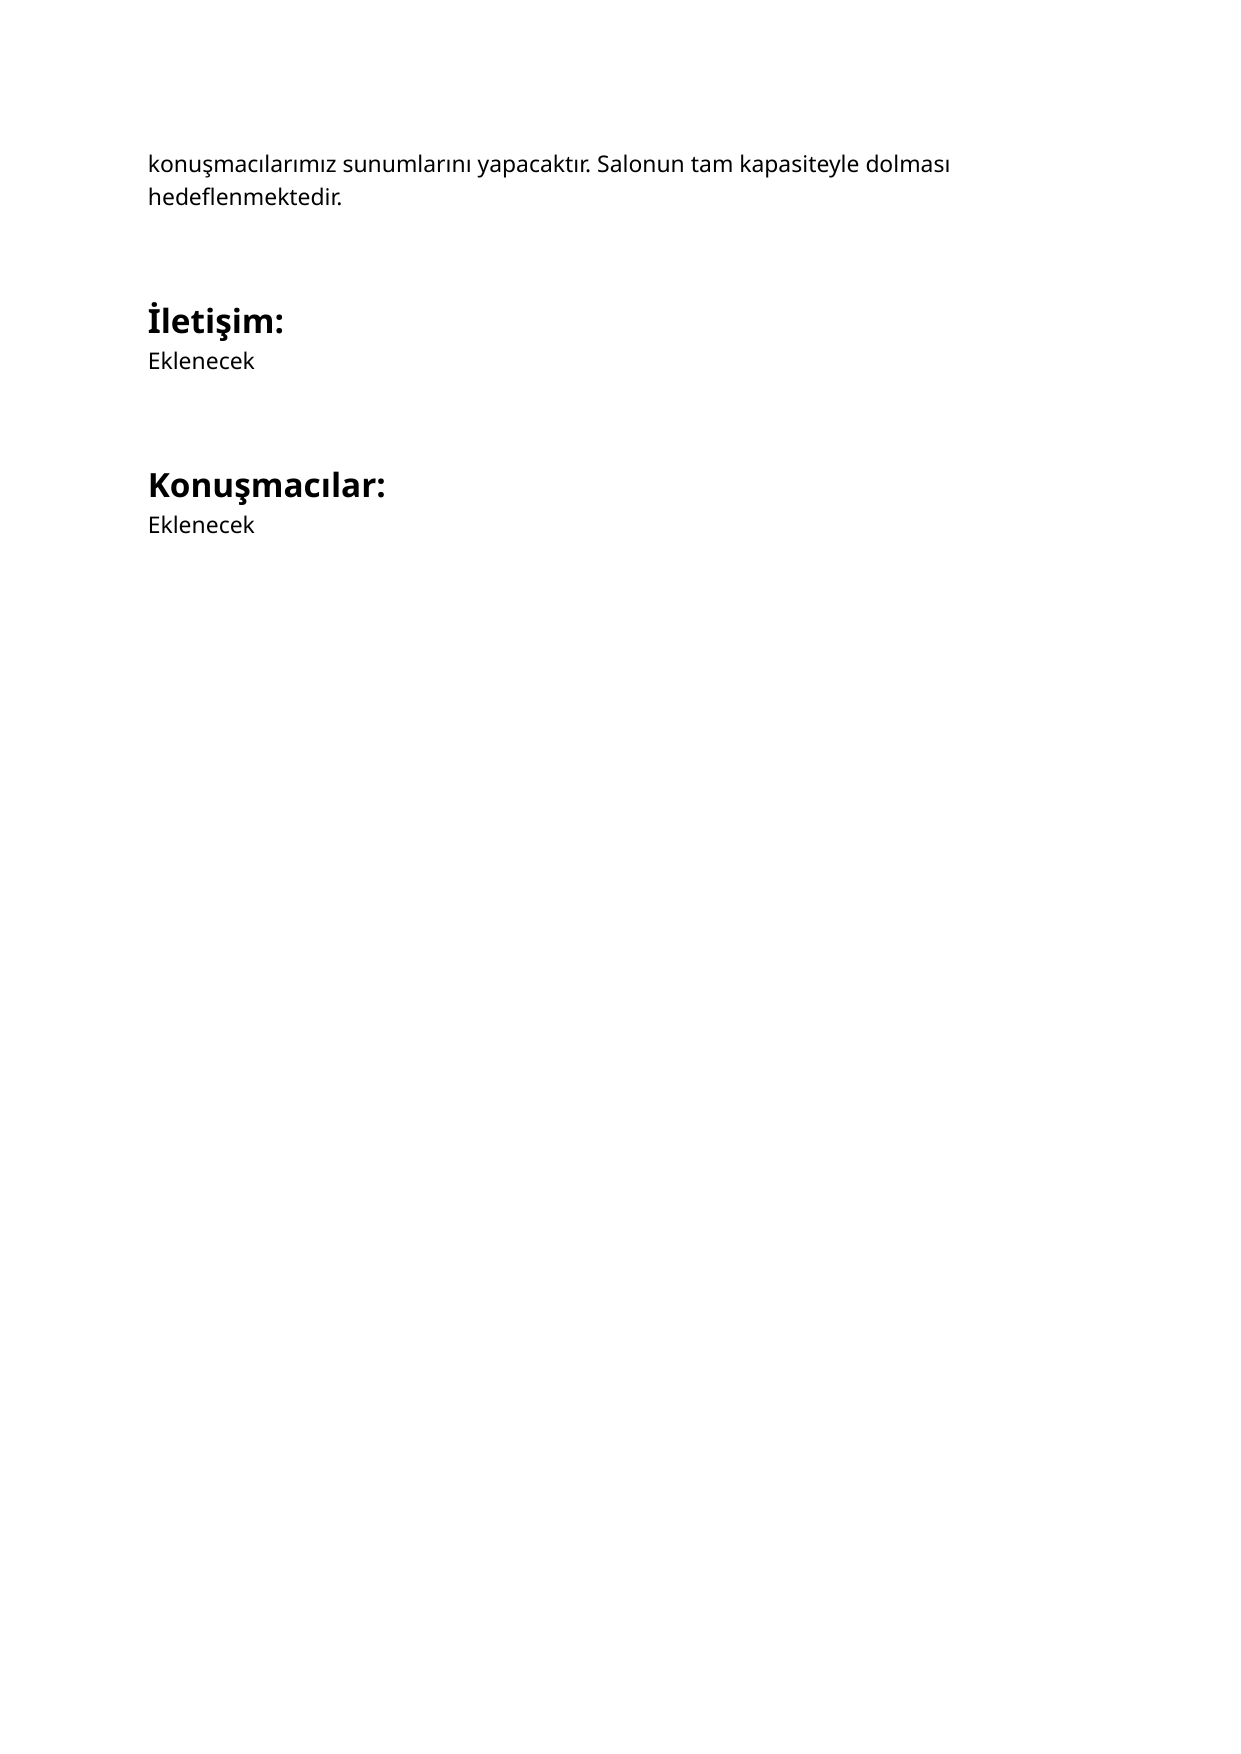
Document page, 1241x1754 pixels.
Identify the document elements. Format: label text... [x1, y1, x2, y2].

text Konuşmacılar: Eklenecek [148, 461, 1093, 541]
text İletişim: Eklenecek [148, 297, 1093, 377]
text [148, 148, 1093, 213]
